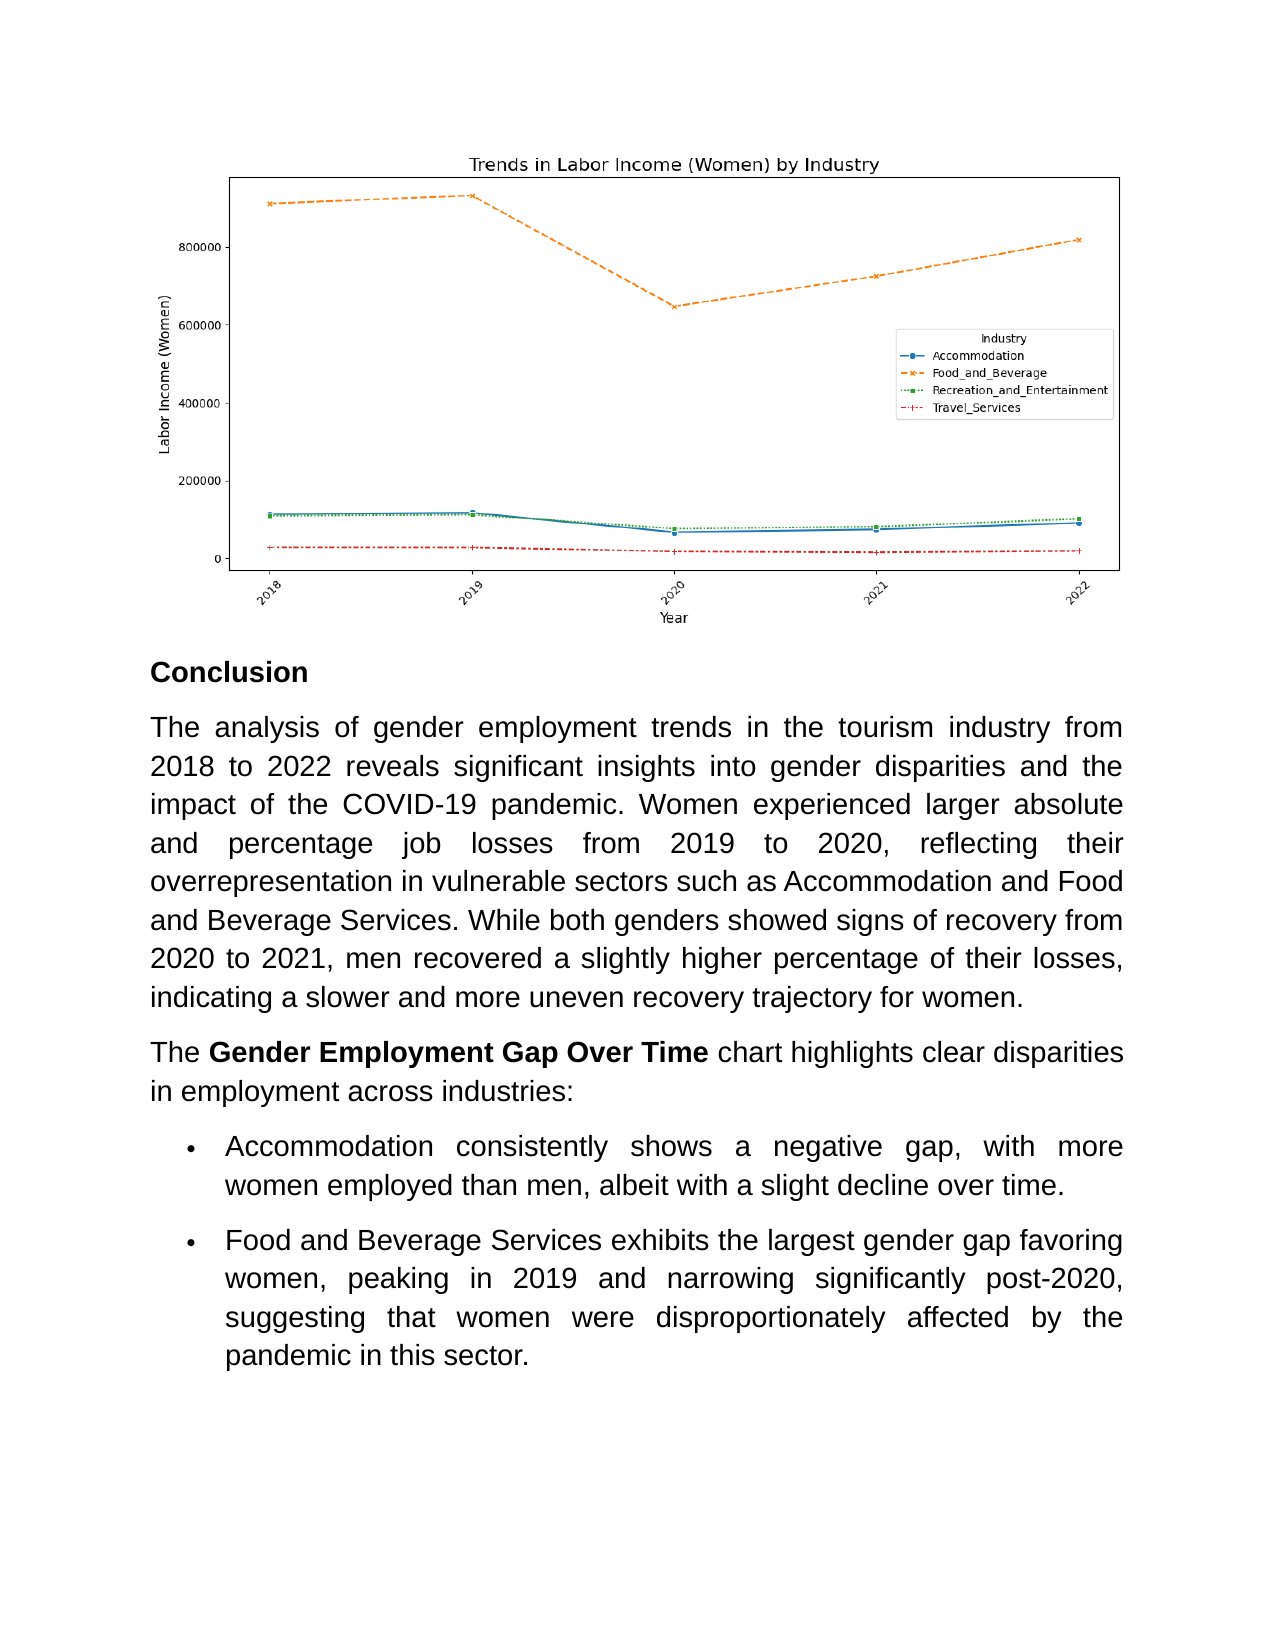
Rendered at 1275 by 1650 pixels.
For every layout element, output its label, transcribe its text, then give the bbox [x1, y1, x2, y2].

text The analysis of gender employment trends in the tourism industry from 2018 to 2022 reveals significant insights into gender disparities and the impact of the COVID-19 pandemic. Women experienced larger absolute and percentage job losses from 2019 to 2020, reflecting their overrepresentation in vulnerable sectors such as Accommodation and Food and Beverage Services. While both genders showed signs of recovery from 2020 to 2021, men recovered a slightly higher percentage of their losses, indicating a slower and more uneven recovery trajectory for women. [150, 710, 1125, 1014]
list Food and Beverage Services exhibits the largest gender gap favoring women, peaking in 2019 and narrowing significantly post-2020, suggesting that women were disproportionately affected by the pandemic in this sector. [187, 1223, 1125, 1372]
text The Gender Employment Gap Over Time chart highlights clear disparities in employment across industries: [150, 1035, 1125, 1107]
picture [150, 150, 1125, 634]
text Conclusion [150, 655, 1125, 689]
list Accommodation consistently shows a negative gap, with more women employed than men, albeit with a slight decline over time. [187, 1129, 1125, 1201]
